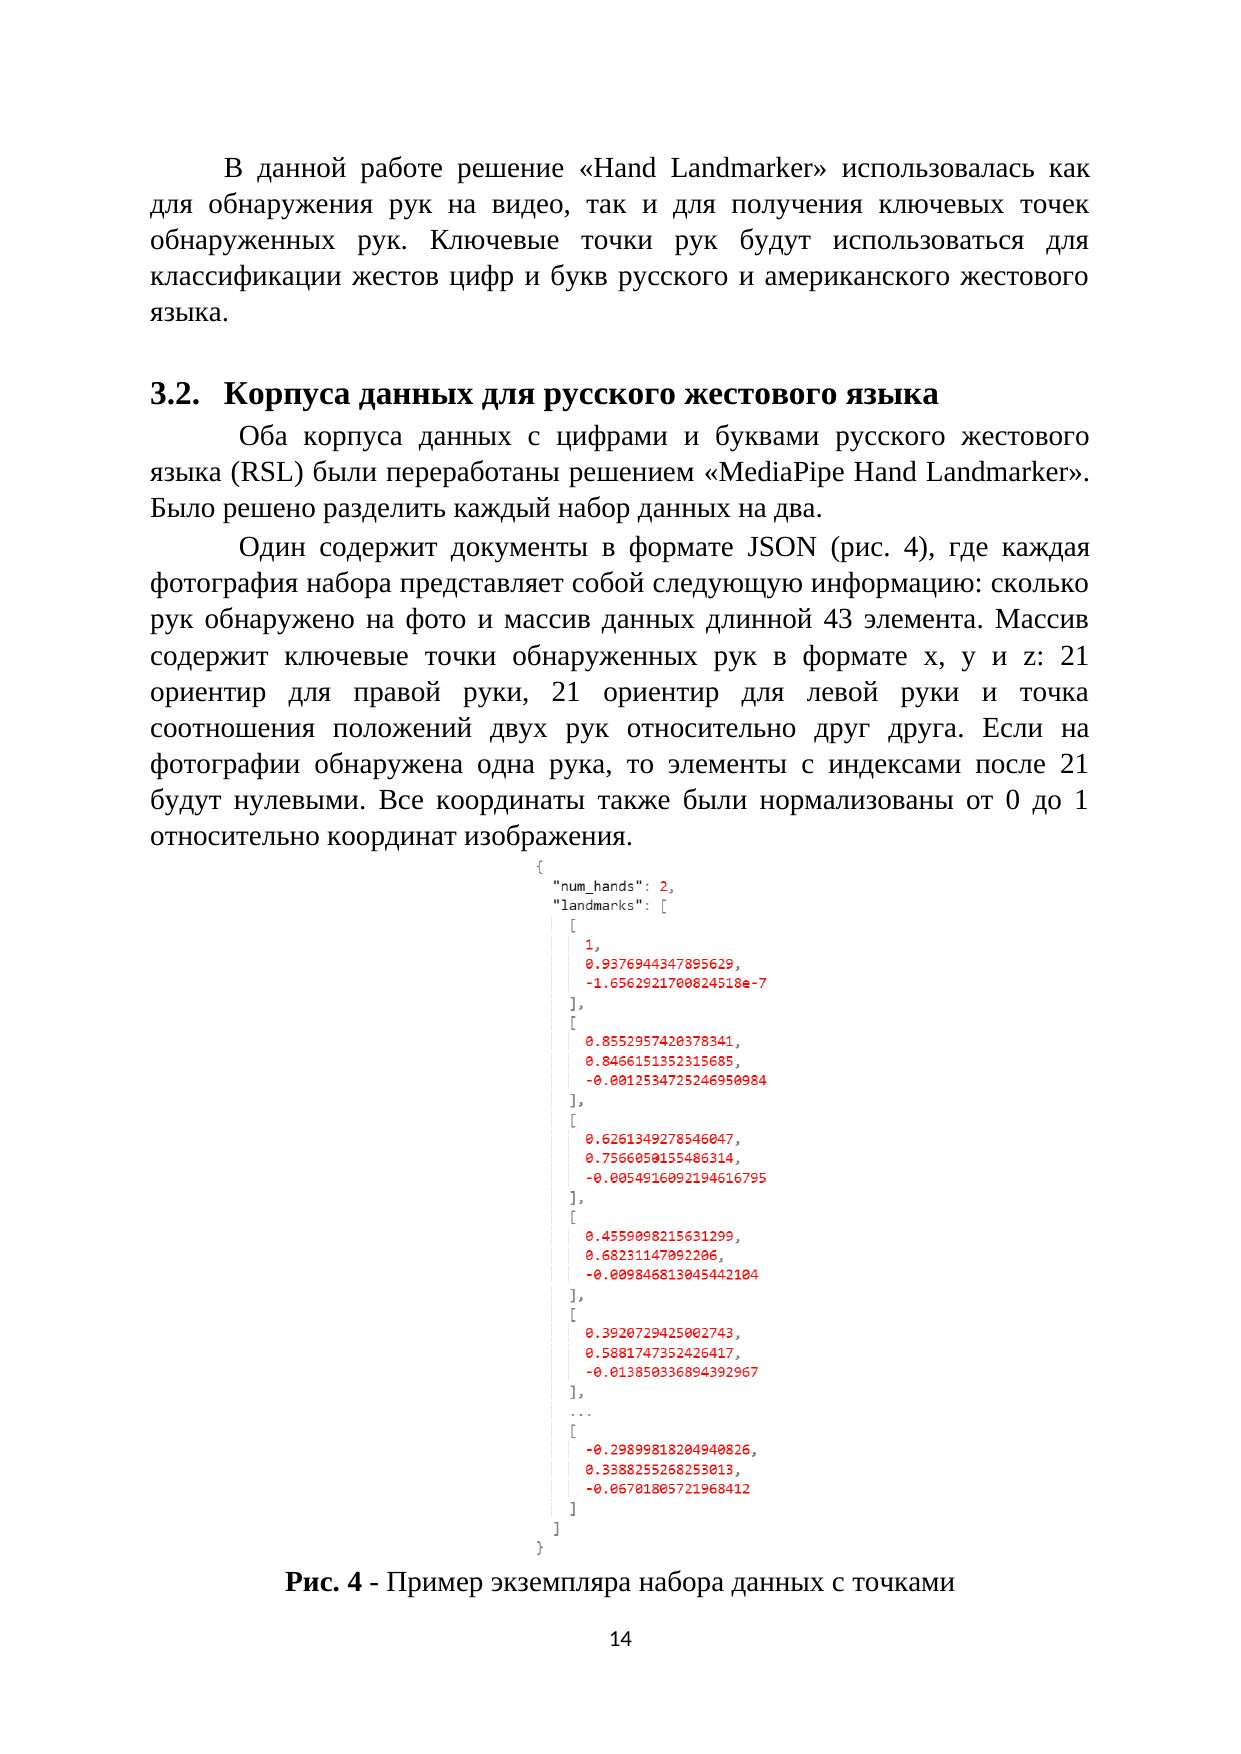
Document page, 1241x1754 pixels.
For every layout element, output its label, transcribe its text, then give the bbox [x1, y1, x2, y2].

text Рис. 4 - Пример экземпляра набора данных с точками [150, 1564, 1090, 1598]
text Один содержит документы в формате JSON (рис. 4), где каждая фотография набора представляет собой следующую информацию: сколько рук обнаружено на фото и массив данных длинной 43 элемента. Массив содержит ключевые точки обнаруженных рук в формате x, y и z: 21 ориентир для правой руки, 21 ориентир для левой руки и точка соотношения положений двух рук относительно друг друга. Если на фотографии обнаружена одна рука, то элементы с индексами после 21 будут нулевыми. Все координаты также были нормализованы от 0 до 1 относительно координат изображения. [150, 529, 1090, 852]
list Корпуса данных для русского жестового языка [150, 373, 1090, 411]
text Оба корпуса данных с цифрами и буквами русского жестового языка (RSL) были переработаны решением «MediaPipe Hand Landmarker». Было решено разделить каждый набор данных на два. [150, 418, 1090, 523]
picture [533, 857, 796, 1560]
text В данной работе решение «Hand Landmarker» использовалась как для обнаружения рук на видео, так и для получения ключевых точек обнаруженных рук. Ключевые точки рук будут использоваться для классификации жестов цифр и букв русского и американского жестового языка. [150, 150, 1090, 328]
